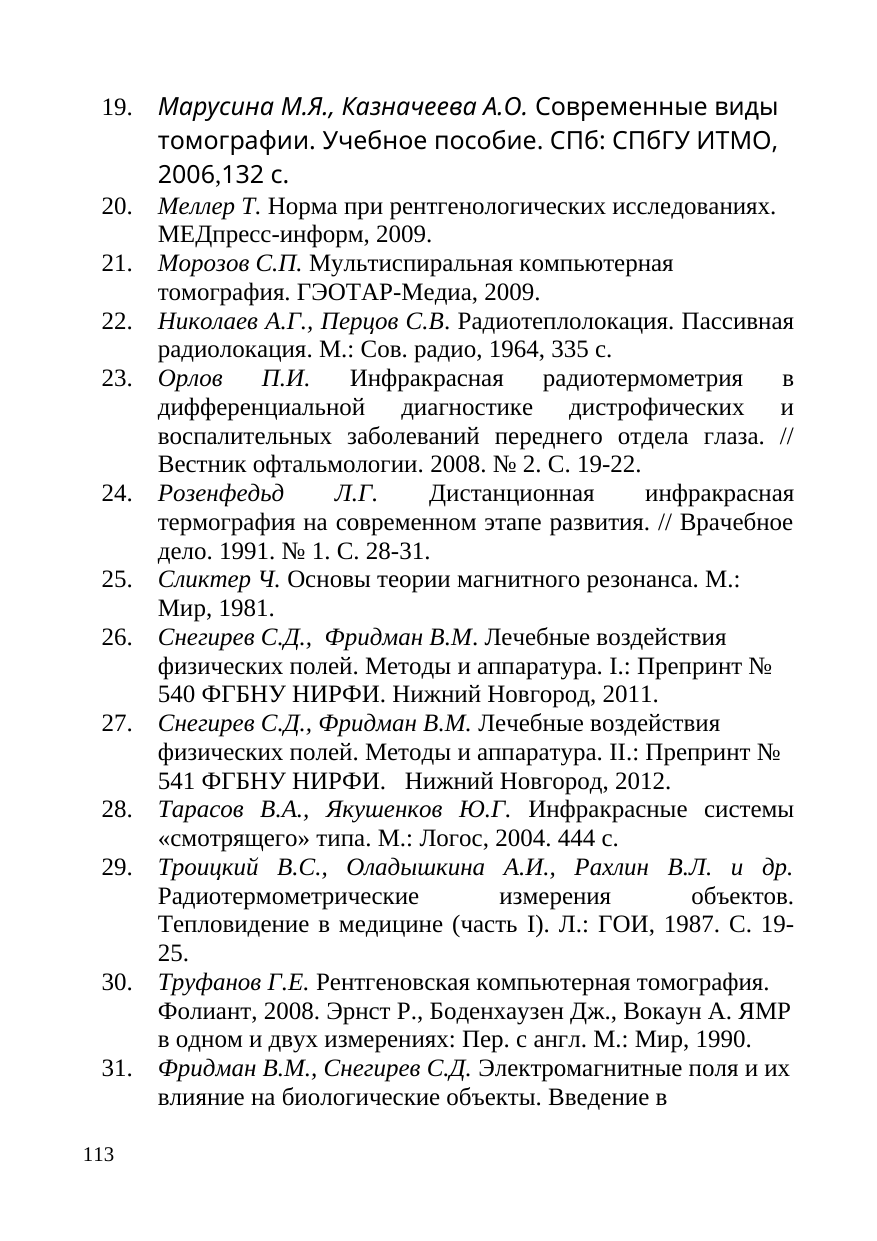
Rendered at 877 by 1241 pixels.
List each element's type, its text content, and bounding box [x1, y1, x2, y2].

list Меллер Т. Норма при рентгенологических исследованиях. МЕДпресс-информ, 2009. [101, 191, 794, 248]
list Орлов П.И. Инфракрасная радиотермометрия в дифференциальной диагностике дистрофических и воспалительных заболеваний переднего отдела глаза. // Вестник офтальмологии. 2008. № 2. С. 19-22. [101, 363, 794, 478]
list Розенфедьд Л.Г. Дистанционная инфракрасная термография на современном этапе развития. // Врачебное дело. 1991. № 1. С. 28-31. [101, 478, 794, 564]
list Морозов С.П. Мультиспиральная компьютерная томография. ГЭОТАР-Медиа, 2009. [101, 248, 794, 306]
list Николаев А.Г., Перцов С.В. Радиотеплолокация. Пассивная радиолокация. М.: Сов. радио, 1964, 335 с. [101, 306, 794, 363]
list Троицкий В.С., Оладышкина А.И., Рахлин В.Л. и др. Радиотермометрические измерения объектов. Тепловидение в медицине (часть I). Л.: ГОИ, 1987. С. 19-25. [101, 852, 794, 967]
list Марусина М.Я., Казначеева А.О. Современные виды томографии. Учебное пособие. СПб: СПбГУ ИТМО, 2006,132 с. [101, 89, 794, 191]
list Снегирев С.Д., Фридман В.М. Лечебные воздействия физических полей. Методы и аппаратура. II.: Препринт № 541 ФГБНУ НИРФИ. Нижний Новгород, 2012. [101, 708, 794, 794]
list Снегирев С.Д., Фридман В.М. Лечебные воздействия физических полей. Методы и аппаратура. : Препринт № 540 ФГБНУ НИРФИ. Нижний Новгород, 2011. [101, 622, 794, 708]
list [101, 1053, 794, 1111]
list Труфанов Г.Е. Рентгеновская компьютерная томография. Фолиант, 2008. Эрнст Р., Боденхаузен Дж., Вокаун А. ЯМР в одном и двух измерениях: Пер. с англ. М.: Мир, 1990. [101, 967, 794, 1053]
list Сликтер Ч. Основы теории магнитного резонанса. М.: Мир, 1981. [101, 564, 794, 622]
list Тарасов В.А., Якушенков Ю.Г. Инфракрасные системы «смотрящего» типа. М.: Логос, 2004. 444 с. [101, 794, 794, 852]
